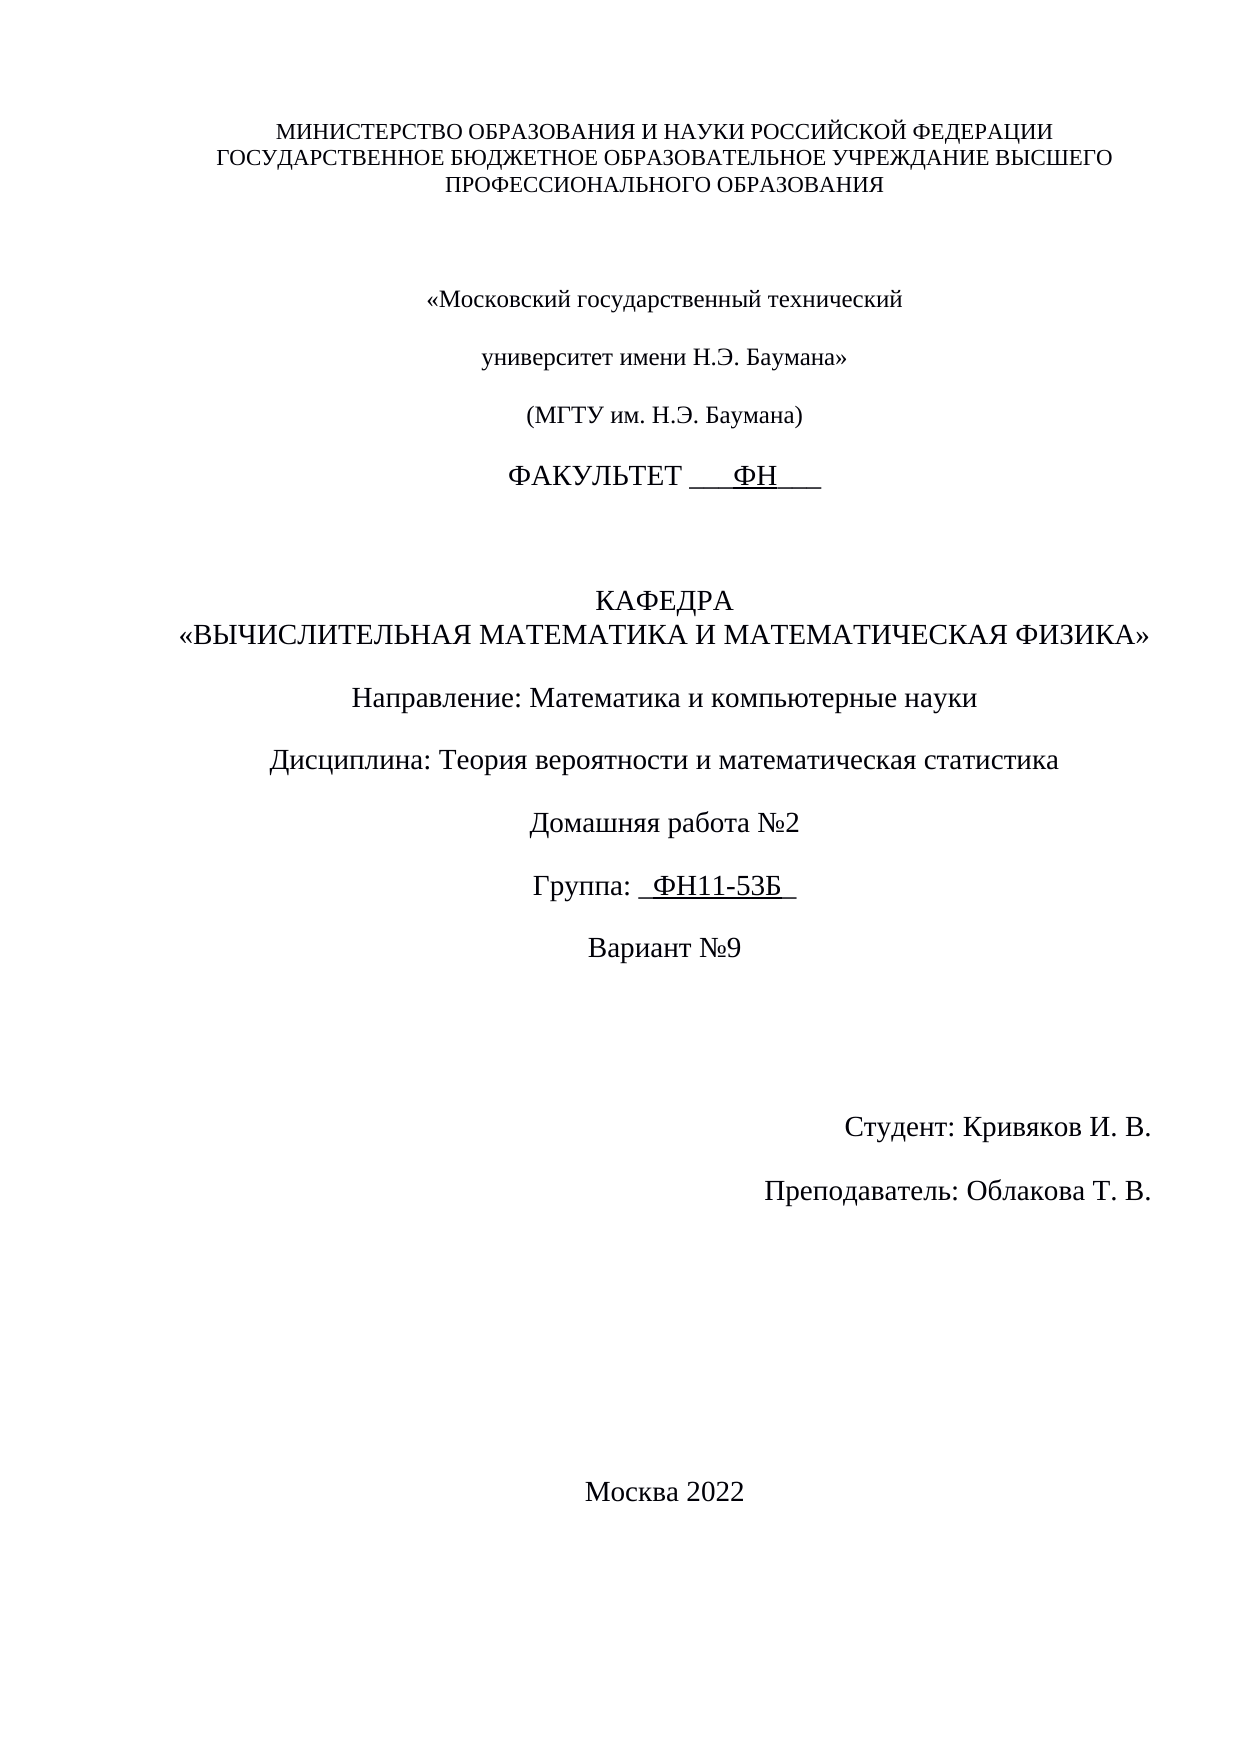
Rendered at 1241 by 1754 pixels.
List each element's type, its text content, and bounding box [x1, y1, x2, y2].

text ФАКУЛЬТЕТ ___ФН___ [177, 458, 1152, 492]
text Студент: Кривяков И. В. [693, 1109, 1152, 1143]
text Дисциплина: Теория вероятности и математическая статистика [177, 742, 1152, 776]
text МИНИСТЕРСТВО ОБРАЗОВАНИЯ И НАУКИ РОССИЙСКОЙ ФЕДЕРАЦИИ ГОСУДАРСТВЕННОЕ БЮДЖЕТНОЕ ОБРАЗОВАТЕЛЬНОЕ УЧРЕЖДАНИЕ ВЫСШЕГО ПРОФЕССИОНАЛЬНОГО ОБРАЗОВАНИЯ [177, 118, 1152, 197]
text Направление: Математика и компьютерные науки [177, 680, 1152, 713]
text Вариант №9 [177, 931, 1152, 964]
text «Московский государственный технический [177, 284, 1152, 313]
text Домашняя работа №2 [177, 805, 1152, 839]
text (МГТУ им. Н.Э. Баумана) [177, 400, 1152, 429]
text КАФЕДРА «ВЫЧИСЛИТЕЛЬНАЯ МАТЕМАТИКА И МАТЕМАТИЧЕСКАЯ ФИЗИКА» [177, 583, 1152, 651]
text Москва 2022 [177, 1474, 1152, 1508]
text университет имени Н.Э. Баумана» [177, 342, 1152, 371]
text Группа: _ФН11-53Б_ [177, 868, 1152, 901]
text Преподаватель: Облакова Т. В. [693, 1173, 1152, 1207]
